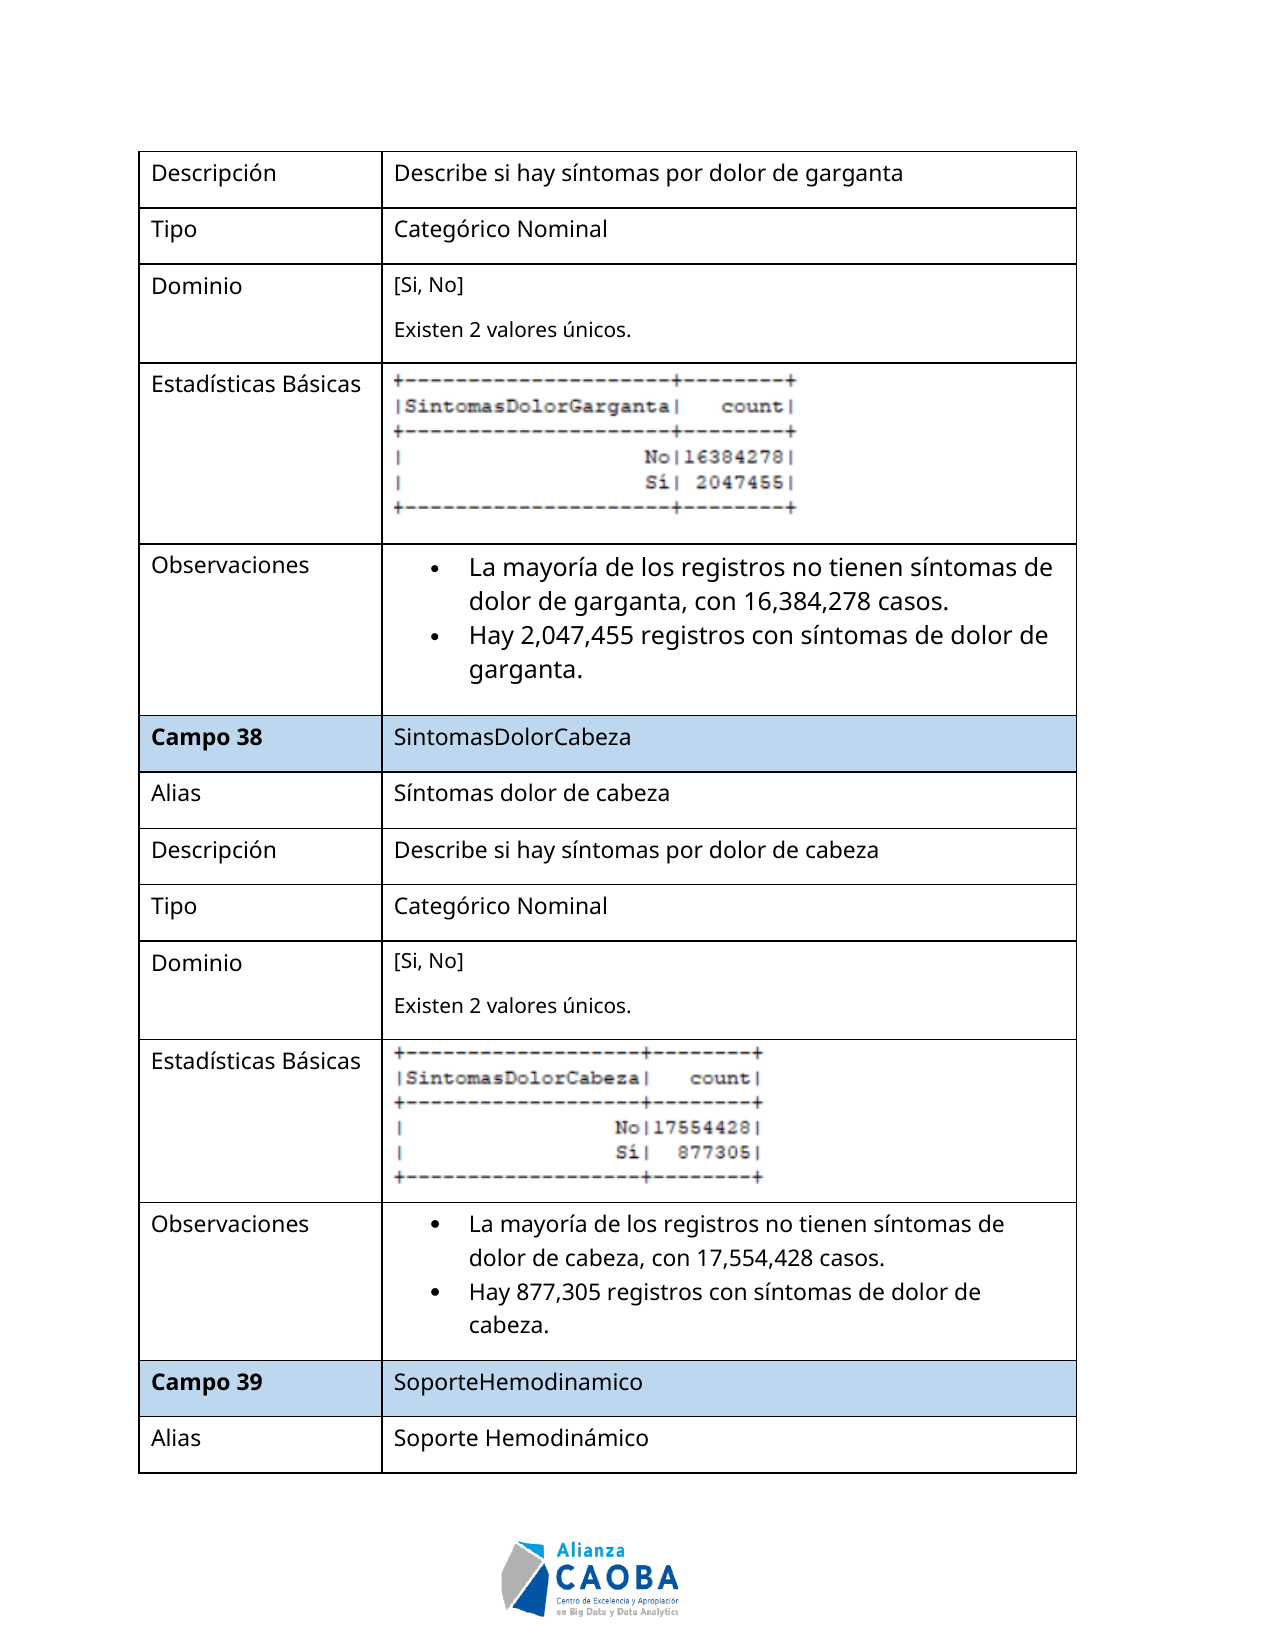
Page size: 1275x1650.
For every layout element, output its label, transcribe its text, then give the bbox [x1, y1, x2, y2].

table_cell SoporteHemodinamico [383, 1361, 1076, 1416]
table_cell Campo 39 [140, 1361, 381, 1416]
table_cell Describe si hay síntomas por dolor de cabeza [383, 829, 1076, 884]
table_cell Describe si hay síntomas por dolor de garganta [383, 152, 1076, 207]
picture [393, 368, 804, 525]
picture [501, 1540, 679, 1617]
table_cell Dominio [140, 942, 381, 1039]
table_cell [Si, No] Existen 2 valores únicos. [383, 942, 1076, 1039]
table_cell [383, 1040, 1076, 1202]
table_cell Observaciones [140, 545, 381, 715]
table_cell La mayoría de los registros no tienen síntomas de dolor de cabeza, con 17,554,428 casos. Hay 877,305 registros con síntomas de dolor de cabeza. [383, 1203, 1076, 1359]
table_cell Síntomas dolor de cabeza [383, 773, 1076, 827]
table_cell Estadísticas Básicas [140, 1040, 381, 1202]
table_cell Categórico Nominal [383, 209, 1076, 263]
table_cell Observaciones [140, 1203, 381, 1359]
table_cell Categórico Nominal [383, 885, 1076, 940]
table_cell Descripción [140, 829, 381, 884]
table_cell Alias [140, 1417, 381, 1472]
table_cell Alias [140, 773, 381, 827]
table_cell Descripción [140, 152, 381, 207]
table_cell Estadísticas Básicas [140, 364, 381, 543]
table_cell [383, 364, 1076, 543]
table_cell Tipo [140, 209, 381, 263]
picture [393, 1045, 774, 1184]
table_cell La mayoría de los registros no tienen síntomas de dolor de garganta, con 16,384,278 casos. Hay 2,047,455 registros con síntomas de dolor de garganta. [383, 545, 1076, 715]
table_cell [Si, No] Existen 2 valores únicos. [383, 265, 1076, 362]
table_cell Soporte Hemodinámico [383, 1417, 1076, 1472]
table_cell Campo 38 [140, 716, 381, 771]
table_cell SintomasDolorCabeza [383, 716, 1076, 771]
table_cell Dominio [140, 265, 381, 362]
table_cell Tipo [140, 885, 381, 940]
